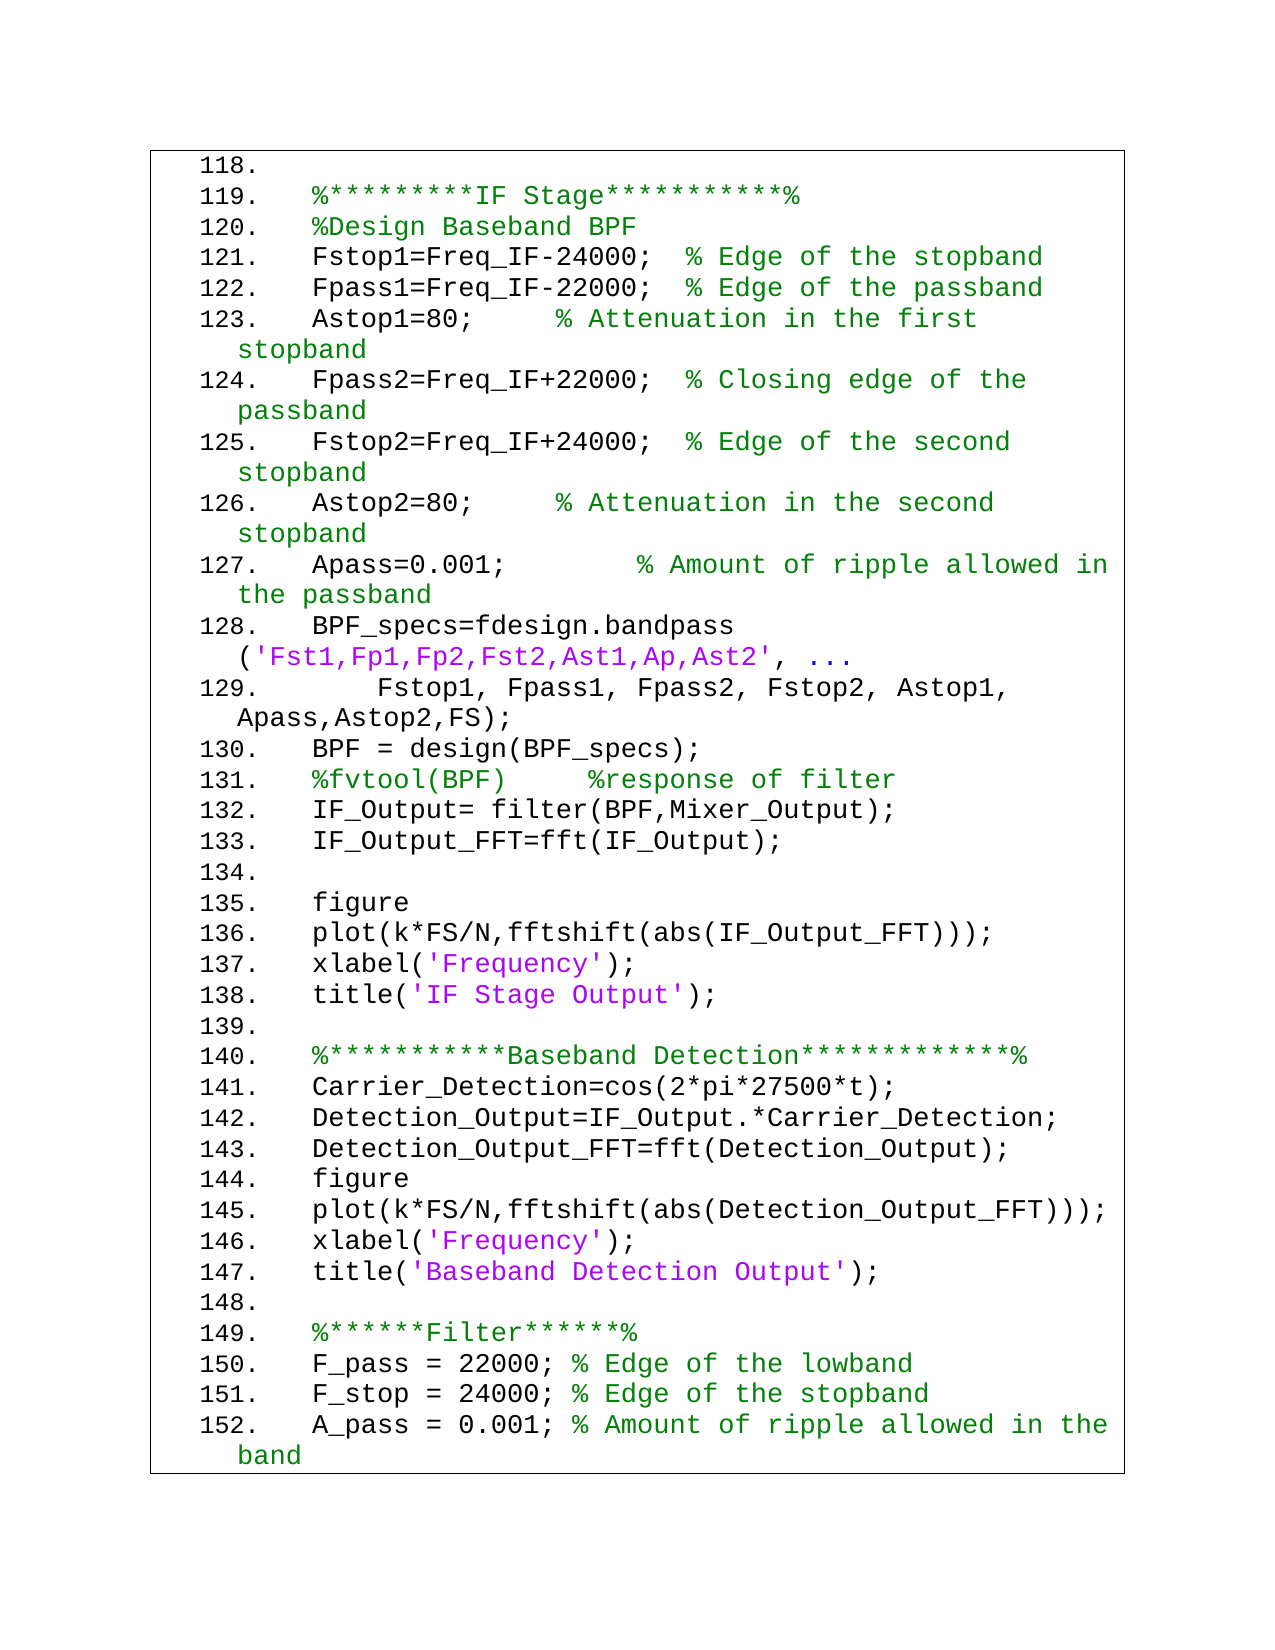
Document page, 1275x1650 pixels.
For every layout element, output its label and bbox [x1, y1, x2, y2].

table_header [151, 151, 1124, 1472]
